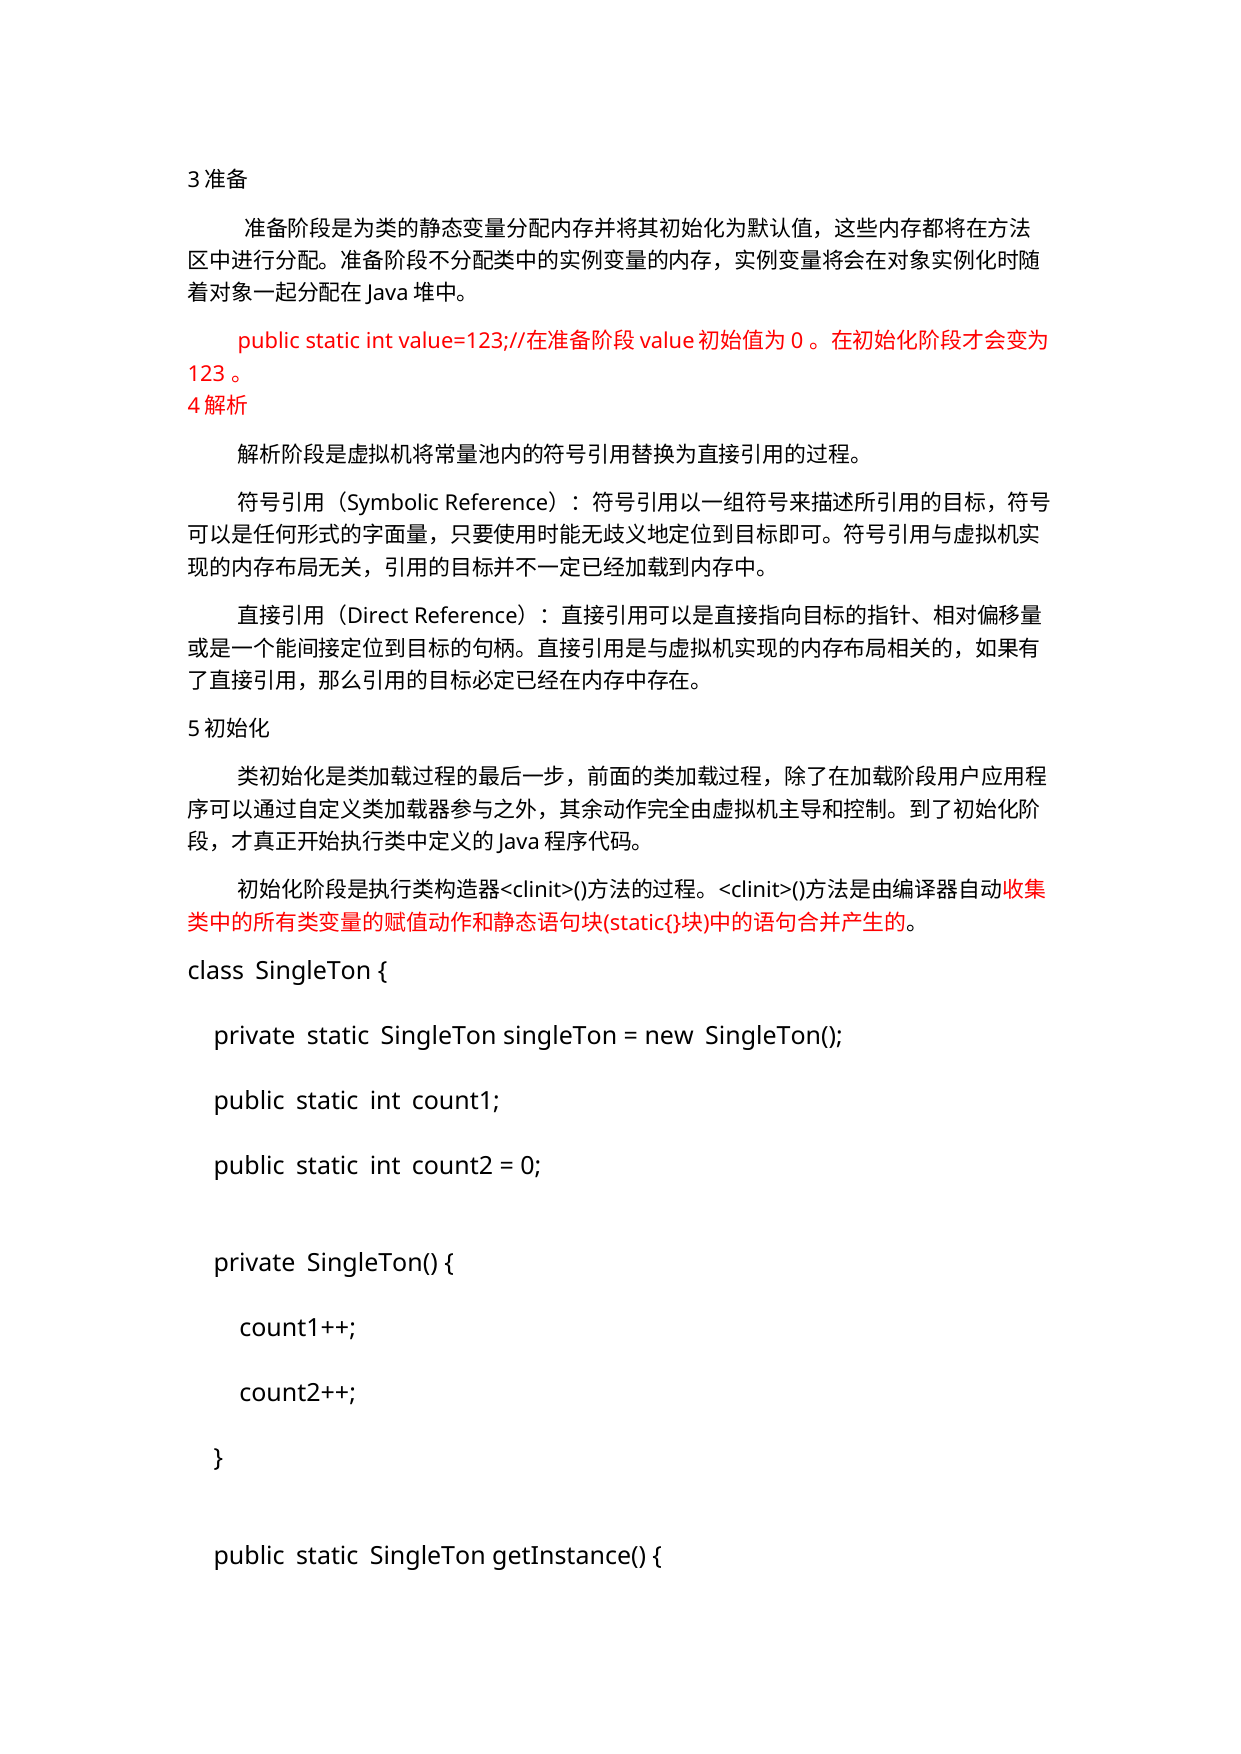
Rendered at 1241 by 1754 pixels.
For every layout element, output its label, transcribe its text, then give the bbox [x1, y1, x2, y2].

text private SingleTon() { [187, 1229, 1053, 1294]
text 准备阶段是为类的静态变量分配内存并将其初始化为默认值，这些内存都将在方法区中进行分配。准备阶段不分配类中的实例变量的内存，实例变量将会在对象实例化时随着对象一起分配在Java堆中。 [187, 210, 1053, 308]
text public static SingleTon getInstance() { [187, 1522, 1053, 1587]
text count1++; [187, 1294, 1053, 1359]
text 类初始化是类加载过程的最后一步，前面的类加载过程，除了在加载阶段用户应用程序可以通过自定义类加载器参与之外，其余动作完全由虚拟机主导和控制。到了初始化阶段，才真正开始执行类中定义的Java程序代码。 [187, 759, 1053, 856]
text private static SingleTon singleTon = new SingleTon(); [187, 1002, 1053, 1067]
text public static int count1; [187, 1067, 1053, 1132]
text public static int count2 = 0; [187, 1132, 1053, 1197]
text public static int value=123;//在准备阶段value初始值为0 。在初始化阶段才会变为123 。 [187, 323, 1053, 388]
text } [187, 1424, 1053, 1489]
text 解析阶段是虚拟机将常量池内的符号引用替换为直接引用的过程。 [187, 436, 1053, 469]
text 3准备 [187, 162, 1053, 194]
text 4解析 [187, 388, 1053, 421]
text 直接引用（Direct Reference）：直接引用可以是直接指向目标的指针、相对偏移量或是一个能间接定位到目标的句柄。直接引用是与虚拟机实现的内存布局相关的，如果有了直接引用，那么引用的目标必定已经在内存中存在。 [187, 598, 1053, 695]
text class SingleTon { [187, 937, 1053, 1002]
text count2++; [187, 1359, 1053, 1424]
text 初始化阶段是执行类构造器<clinit>()方法的过程。<clinit>()方法是由编译器自动收集类中的所有类变量的赋值动作和静态语句块(static{}块)中的语句合并产生的。 [187, 872, 1053, 937]
text 符号引用（Symbolic Reference）：符号引用以一组符号来描述所引用的目标，符号可以是任何形式的字面量，只要使用时能无歧义地定位到目标即可。符号引用与虚拟机实现的内存布局无关，引用的目标并不一定已经加载到内存中。 [187, 484, 1053, 582]
text 5初始化 [187, 711, 1053, 743]
